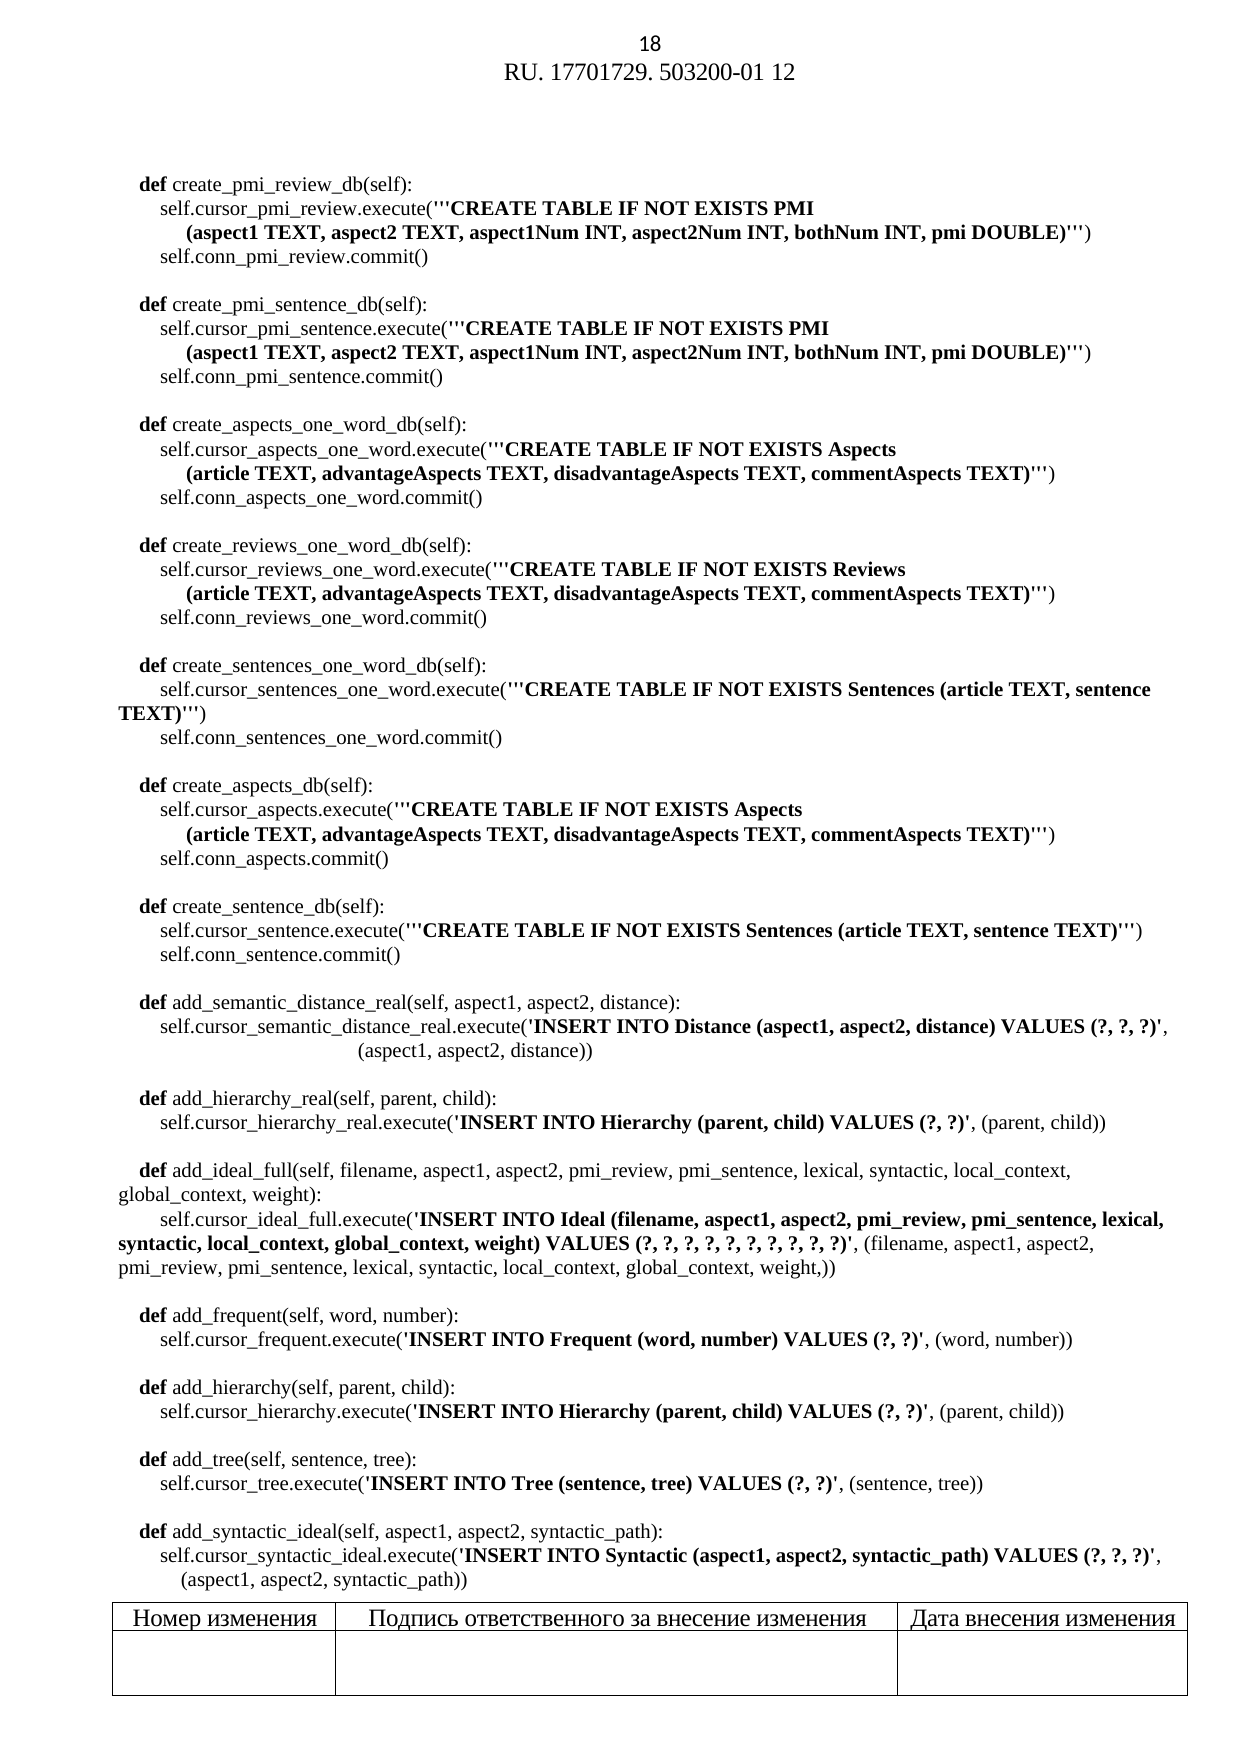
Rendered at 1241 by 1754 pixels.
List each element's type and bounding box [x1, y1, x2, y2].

text [118, 148, 1181, 1591]
